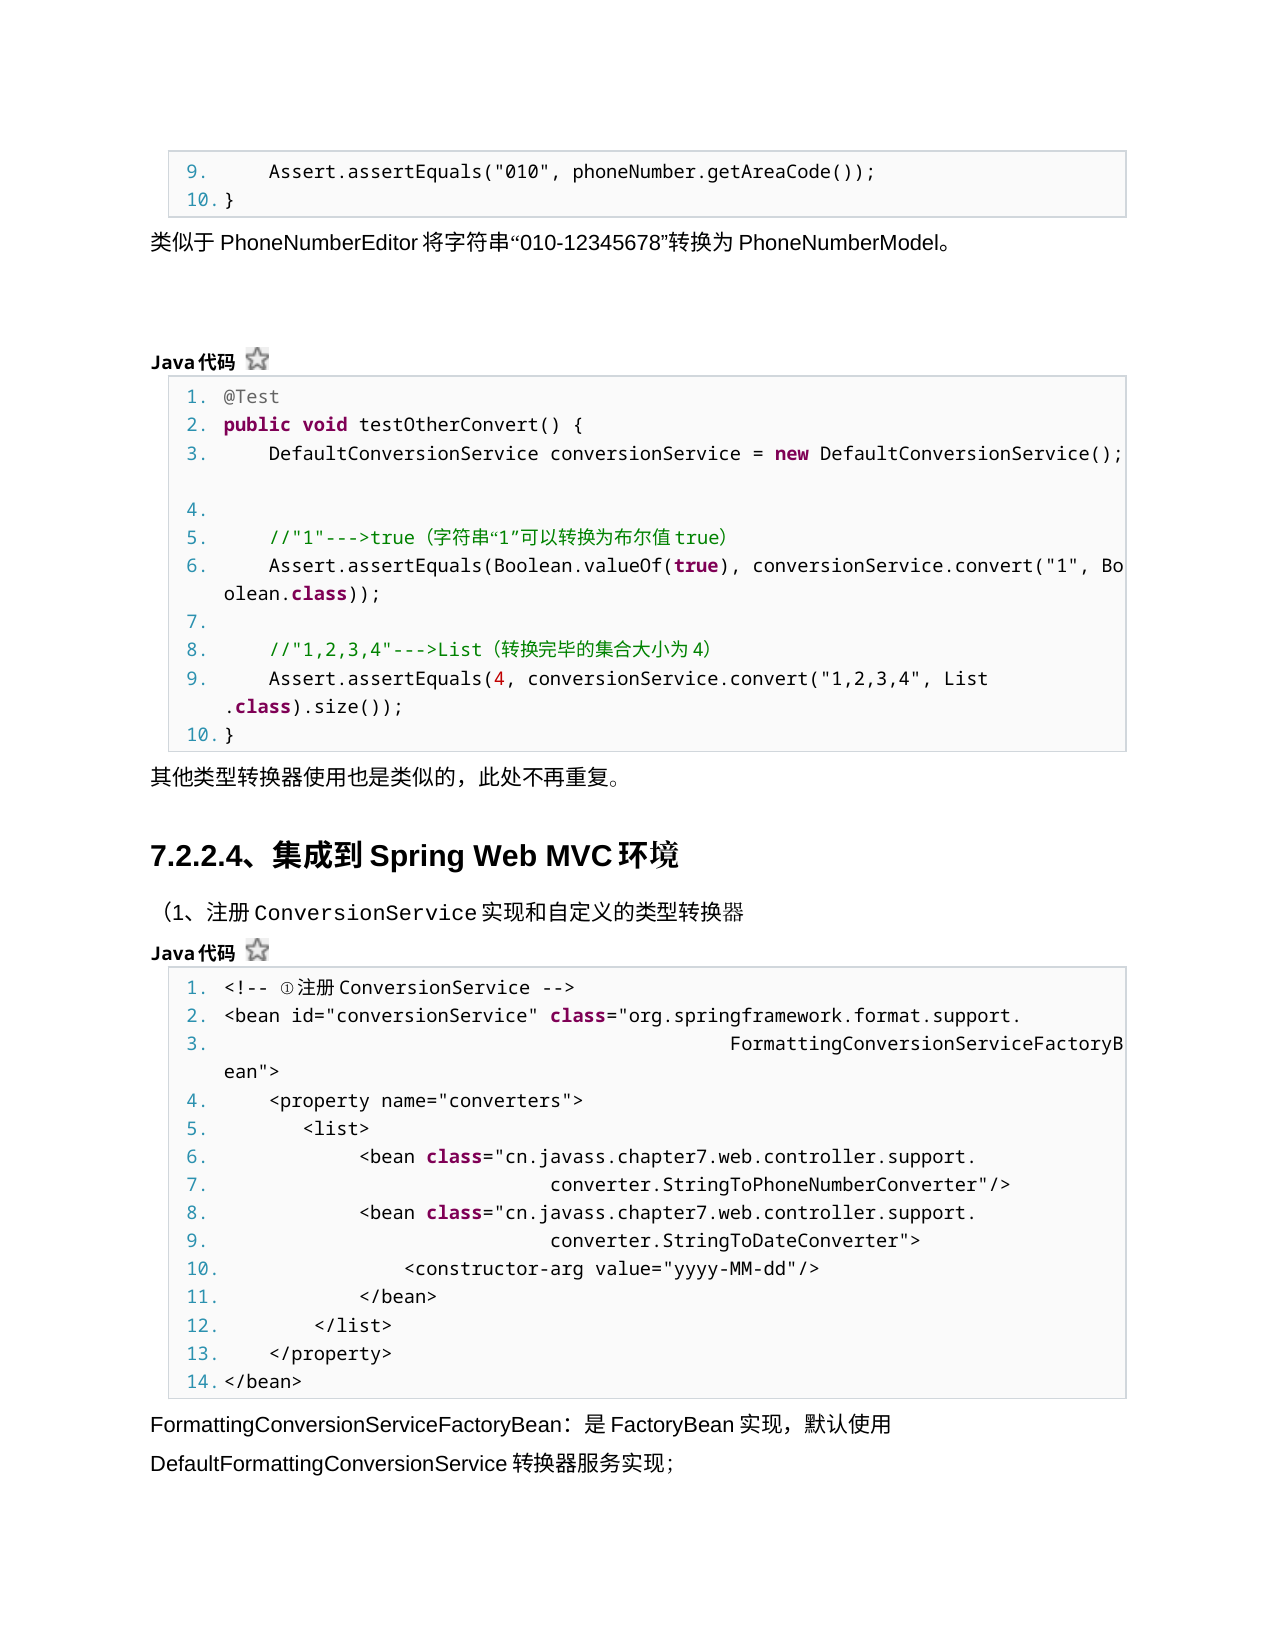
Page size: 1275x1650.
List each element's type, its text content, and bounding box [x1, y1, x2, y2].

text （1、注册ConversionService实现和自定义的类型转换器 [150, 887, 1125, 927]
list } [169, 713, 1125, 751]
list <bean class="cn.javass.chapter7.web.controller.support. [169, 1135, 1125, 1163]
picture [245, 938, 269, 961]
list Assert.assertEquals(Boolean.valueOf(true), conversionService.convert("1", Boolean.class)); [169, 544, 1125, 600]
list Assert.assertEquals("010", phoneNumber.getAreaCode()); [169, 152, 1125, 178]
list </bean> [169, 1275, 1125, 1303]
text 其他类型转换器使用也是类似的，此处不再重复。 [150, 752, 1125, 792]
picture [245, 347, 269, 370]
list public void testOtherConvert() { [169, 403, 1125, 431]
text Java代码 [150, 336, 1125, 375]
list FormattingConversionServiceFactoryBean"> [169, 1022, 1125, 1078]
list converter.StringToDateConverter"> [169, 1219, 1125, 1247]
text FormattingConversionServiceFactoryBean：是FactoryBean实现，默认使用DefaultFormattingConversionService转换器服务实现； [150, 1399, 1125, 1478]
list </property> [169, 1332, 1125, 1360]
list @Test [169, 377, 1125, 403]
list <bean class="cn.javass.chapter7.web.controller.support. [169, 1191, 1125, 1219]
text 类似于PhoneNumberEditor将字符串“010-12345678”转换为PhoneNumberModel。 [150, 218, 1125, 257]
list Assert.assertEquals(4, conversionService.convert("1,2,3,4", List.class).size()); [169, 656, 1125, 713]
list <bean id="conversionService" class="org.springframework.format.support. [169, 994, 1125, 1022]
list //"1"--->true（字符串“1”可以转换为布尔值true） [169, 516, 1125, 544]
text 7.2.2.4、集成到Spring Web MVC环境 [150, 831, 1125, 875]
list <list> [169, 1107, 1125, 1135]
list //"1,2,3,4"--->List（转换完毕的集合大小为4） [169, 628, 1125, 656]
list converter.StringToPhoneNumberConverter"/> [169, 1163, 1125, 1191]
list </bean> [169, 1360, 1125, 1398]
list <property name="converters"> [169, 1078, 1125, 1107]
list DefaultConversionService conversionService = new DefaultConversionService(); [169, 431, 1125, 488]
list <!-- ①注册ConversionService --> [169, 968, 1125, 994]
list } [169, 178, 1125, 216]
list </list> [169, 1303, 1125, 1332]
text Java代码 [150, 927, 1125, 966]
list <constructor-arg value="yyyy-MM-dd"/> [169, 1247, 1125, 1275]
